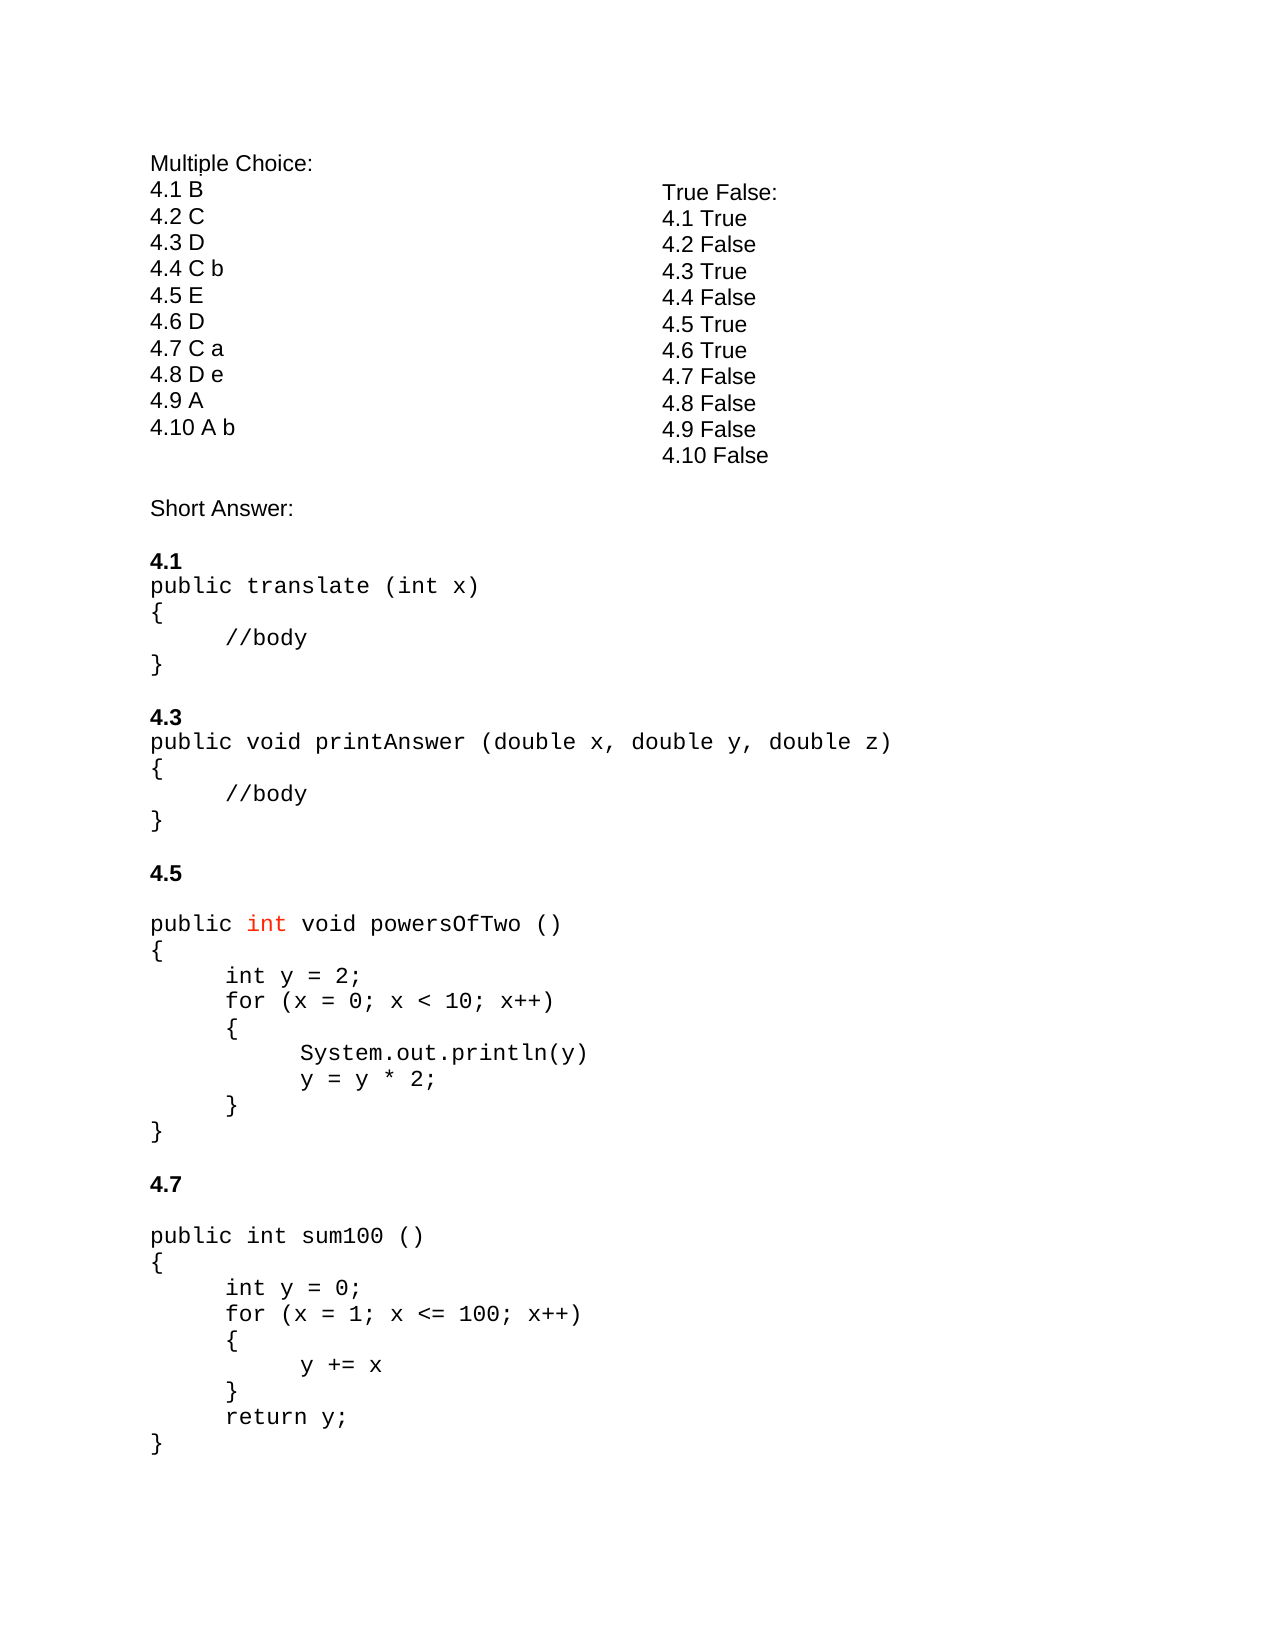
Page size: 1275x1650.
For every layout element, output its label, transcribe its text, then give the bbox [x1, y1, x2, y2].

text 4.8 False [662, 389, 1125, 416]
text 4.8 D e [150, 361, 613, 387]
text //body [150, 626, 1125, 652]
text { [150, 756, 1125, 782]
text } [150, 1432, 1125, 1458]
text } [150, 652, 1125, 678]
text { [150, 1328, 1125, 1354]
text 4.9 False [662, 416, 1125, 442]
text 4.1 True [662, 205, 1125, 231]
text public translate (int x) [150, 574, 1125, 600]
text int y = 0; [150, 1276, 1125, 1302]
text 4.1 [150, 548, 1125, 574]
text { [150, 938, 1125, 964]
text public void printAnswer (double x, double y, double z) [150, 730, 1125, 756]
text 4.10 False [662, 442, 1125, 469]
text 4.2 False [662, 231, 1125, 258]
text { [150, 1250, 1125, 1276]
text 4.3 True [662, 258, 1125, 284]
text int y = 2; [150, 964, 1125, 990]
text { [150, 600, 1125, 626]
text System.out.println(y) [150, 1042, 1125, 1068]
text Short Answer: [150, 495, 1125, 521]
text for (x = 1; x <= 100; x++) [150, 1302, 1125, 1328]
text 4.3 [150, 704, 1125, 730]
text 4.2 C [150, 203, 613, 229]
text for (x = 0; x < 10; x++) [150, 990, 1125, 1016]
text 4.6 True [662, 337, 1125, 363]
text public int void powersOfTwo () [150, 912, 1125, 938]
text } [150, 1380, 1125, 1406]
text } [150, 1119, 1125, 1146]
text } [150, 808, 1125, 834]
text y = y * 2; [150, 1068, 1125, 1094]
text return y; [150, 1406, 1125, 1432]
text 4.5 E [150, 282, 613, 308]
text y += x [150, 1354, 1125, 1380]
text 4.9 A [150, 387, 613, 413]
text 4.7 False [662, 363, 1125, 389]
text //body [150, 782, 1125, 808]
text 4.7 C a [150, 334, 613, 361]
text 4.5 True [662, 311, 1125, 337]
text 4.4 False [662, 284, 1125, 311]
text 4.10 A b [150, 413, 613, 440]
text 4.3 D [150, 229, 613, 255]
text 4.1 B [150, 176, 613, 203]
text public int sum100 () [150, 1224, 1125, 1250]
text } [150, 1094, 1125, 1119]
text 4.4 C b [150, 255, 613, 282]
text 4.7 [150, 1171, 1125, 1198]
text 4.6 D [150, 308, 613, 334]
text { [150, 1016, 1125, 1042]
text True False: [662, 179, 1125, 205]
text 4.5 [150, 860, 1125, 886]
text Multiple Choice: [150, 150, 613, 176]
